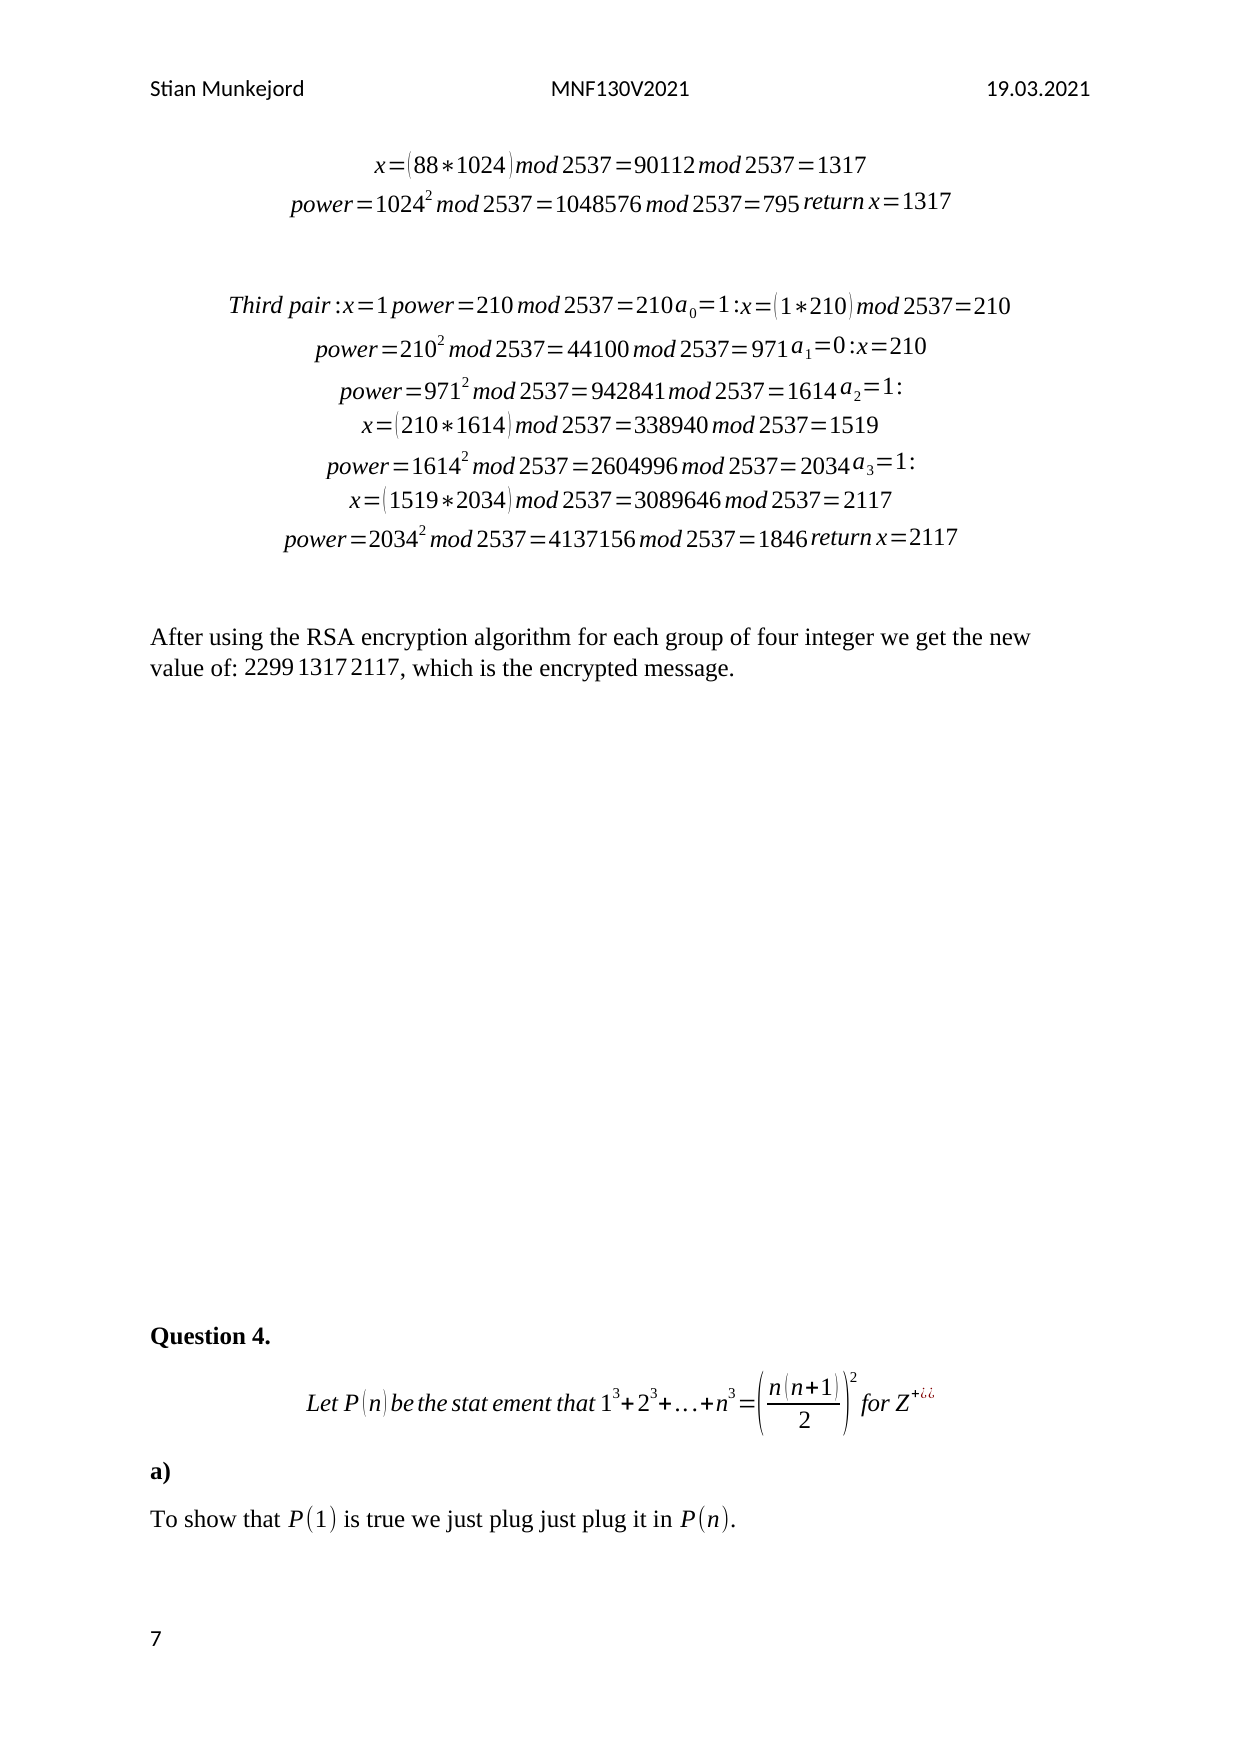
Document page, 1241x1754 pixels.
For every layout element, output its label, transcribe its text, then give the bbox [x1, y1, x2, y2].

text To show that is true we just plug just plug it in . [150, 1504, 1090, 1534]
text a) [150, 1456, 1090, 1485]
text After using the RSA encryption algorithm for each group of four integer we get the new value of: , which is the encrypted message. [150, 622, 1090, 682]
text Question 4. [150, 1321, 1090, 1350]
